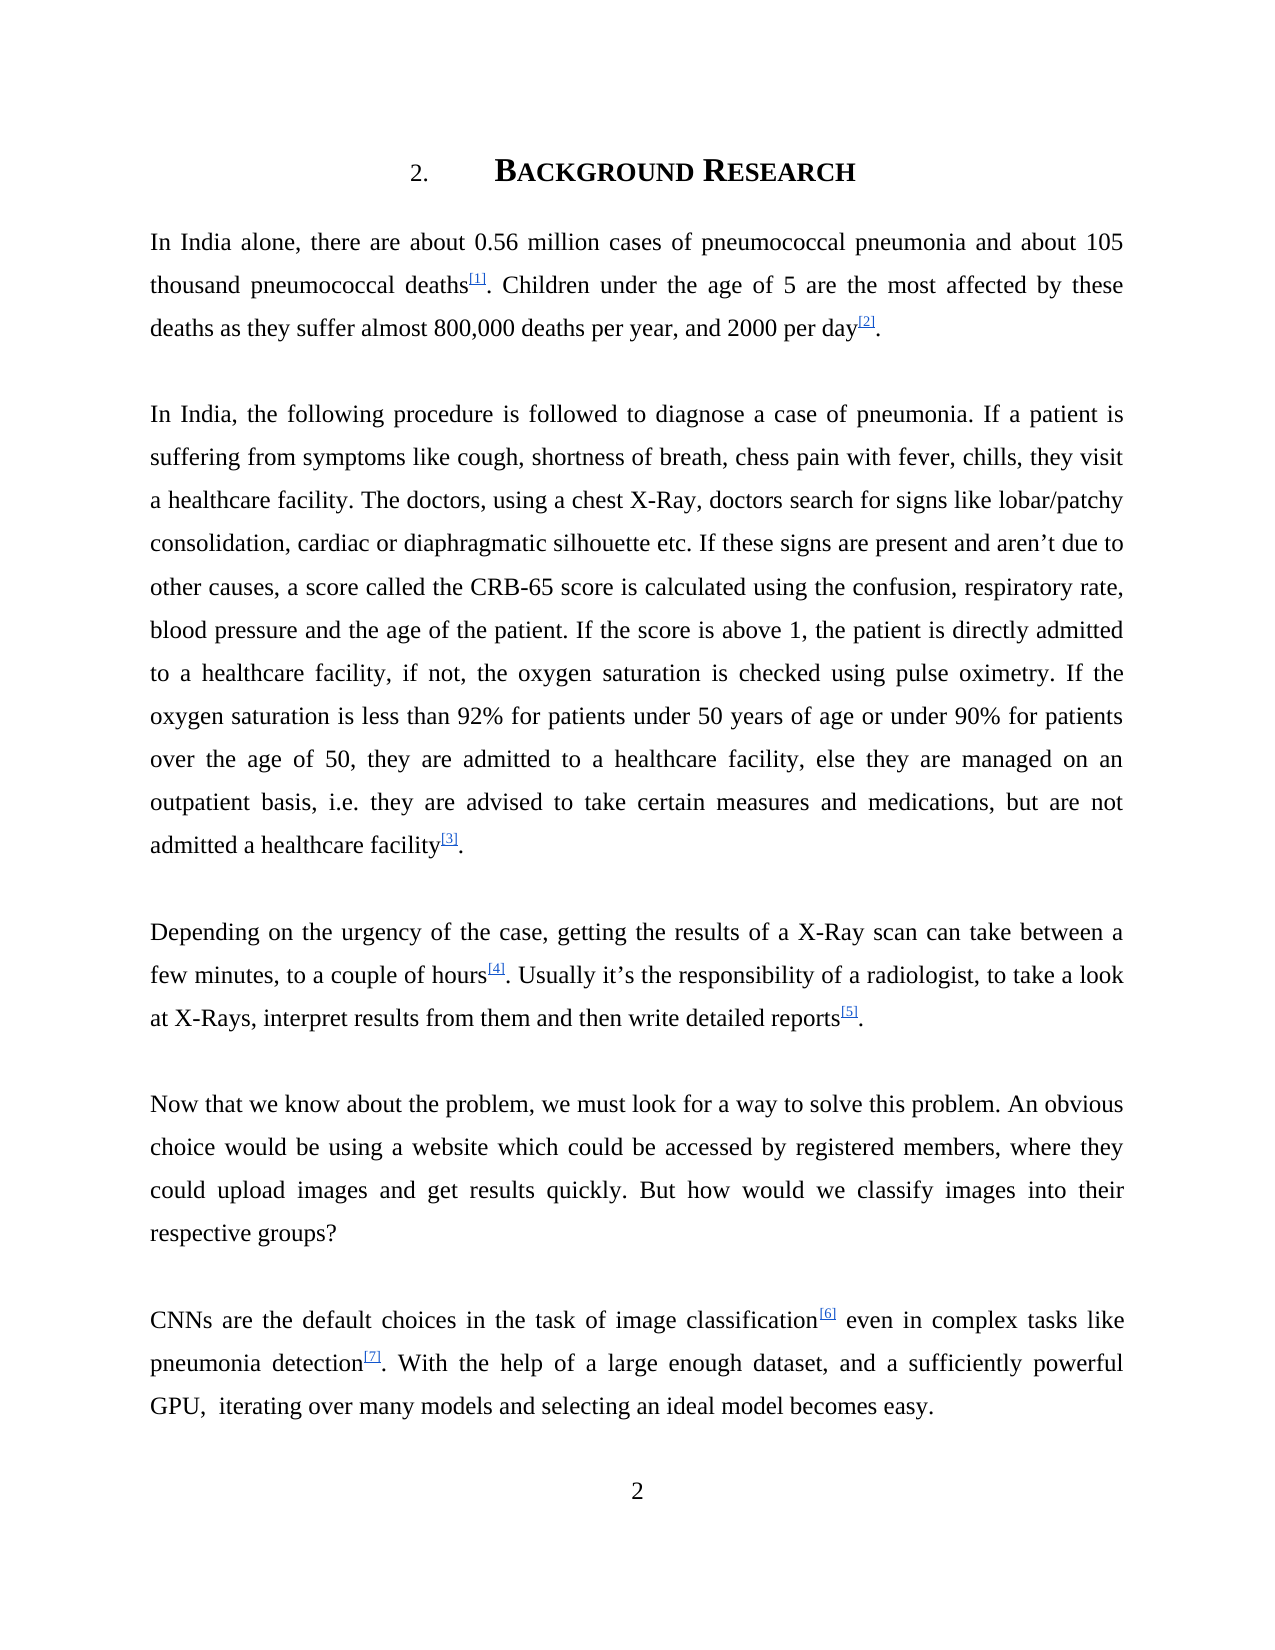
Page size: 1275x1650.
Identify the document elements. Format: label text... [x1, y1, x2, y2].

text In India, the following procedure is followed to diagnose a case of pneumonia. If a patient is suffering from symptoms like cough, shortness of breath, chess pain with fever, chills, they visit a healthcare facility. The doctors, using a chest X-Ray, doctors search for signs like lobar/patchy consolidation, cardiac or diaphragmatic silhouette etc. If these signs are present and aren’t due to other causes, a score called the CRB-65 score is calculated using the confusion, respiratory rate, blood pressure and the age of the patient. If the score is above 1, the patient is directly admitted to a healthcare facility, if not, the oxygen saturation is checked using pulse oximetry. If the oxygen saturation is less than 92% for patients under 50 years of age or under 90% for patients over the age of 50, they are admitted to a healthcare facility, else they are managed on an outpatient basis, i.e. they are advised to take certain measures and medications, but are not admitted a healthcare facility[3]. [150, 399, 1125, 859]
text Depending on the urgency of the case, getting the results of a X-Ray scan can take between a few minutes, to a couple of hours[4]. Usually it’s the responsibility of a radiologist, to take a look at X-Rays, interpret results from them and then write detailed reports[5]. [150, 917, 1125, 1032]
list Background Research [150, 150, 1125, 188]
text In India alone, there are about 0.56 million cases of pneumococcal pneumonia and about 105 thousand pneumococcal deaths[1]. Children under the age of 5 are the most affected by these deaths as they suffer almost 800,000 deaths per year, and 2000 per day[2]. [150, 227, 1125, 342]
text Now that we know about the problem, we must look for a way to solve this problem. An obvious choice would be using a website which could be accessed by registered members, where they could upload images and get results quickly. But how would we classify images into their respective groups? [150, 1089, 1125, 1247]
text CNNs are the default choices in the task of image classification[6] even in complex tasks like pneumonia detection[7]. With the help of a large enough dataset, and a sufficiently powerful GPU, iterating over many models and selecting an ideal model becomes easy. [150, 1305, 1125, 1420]
